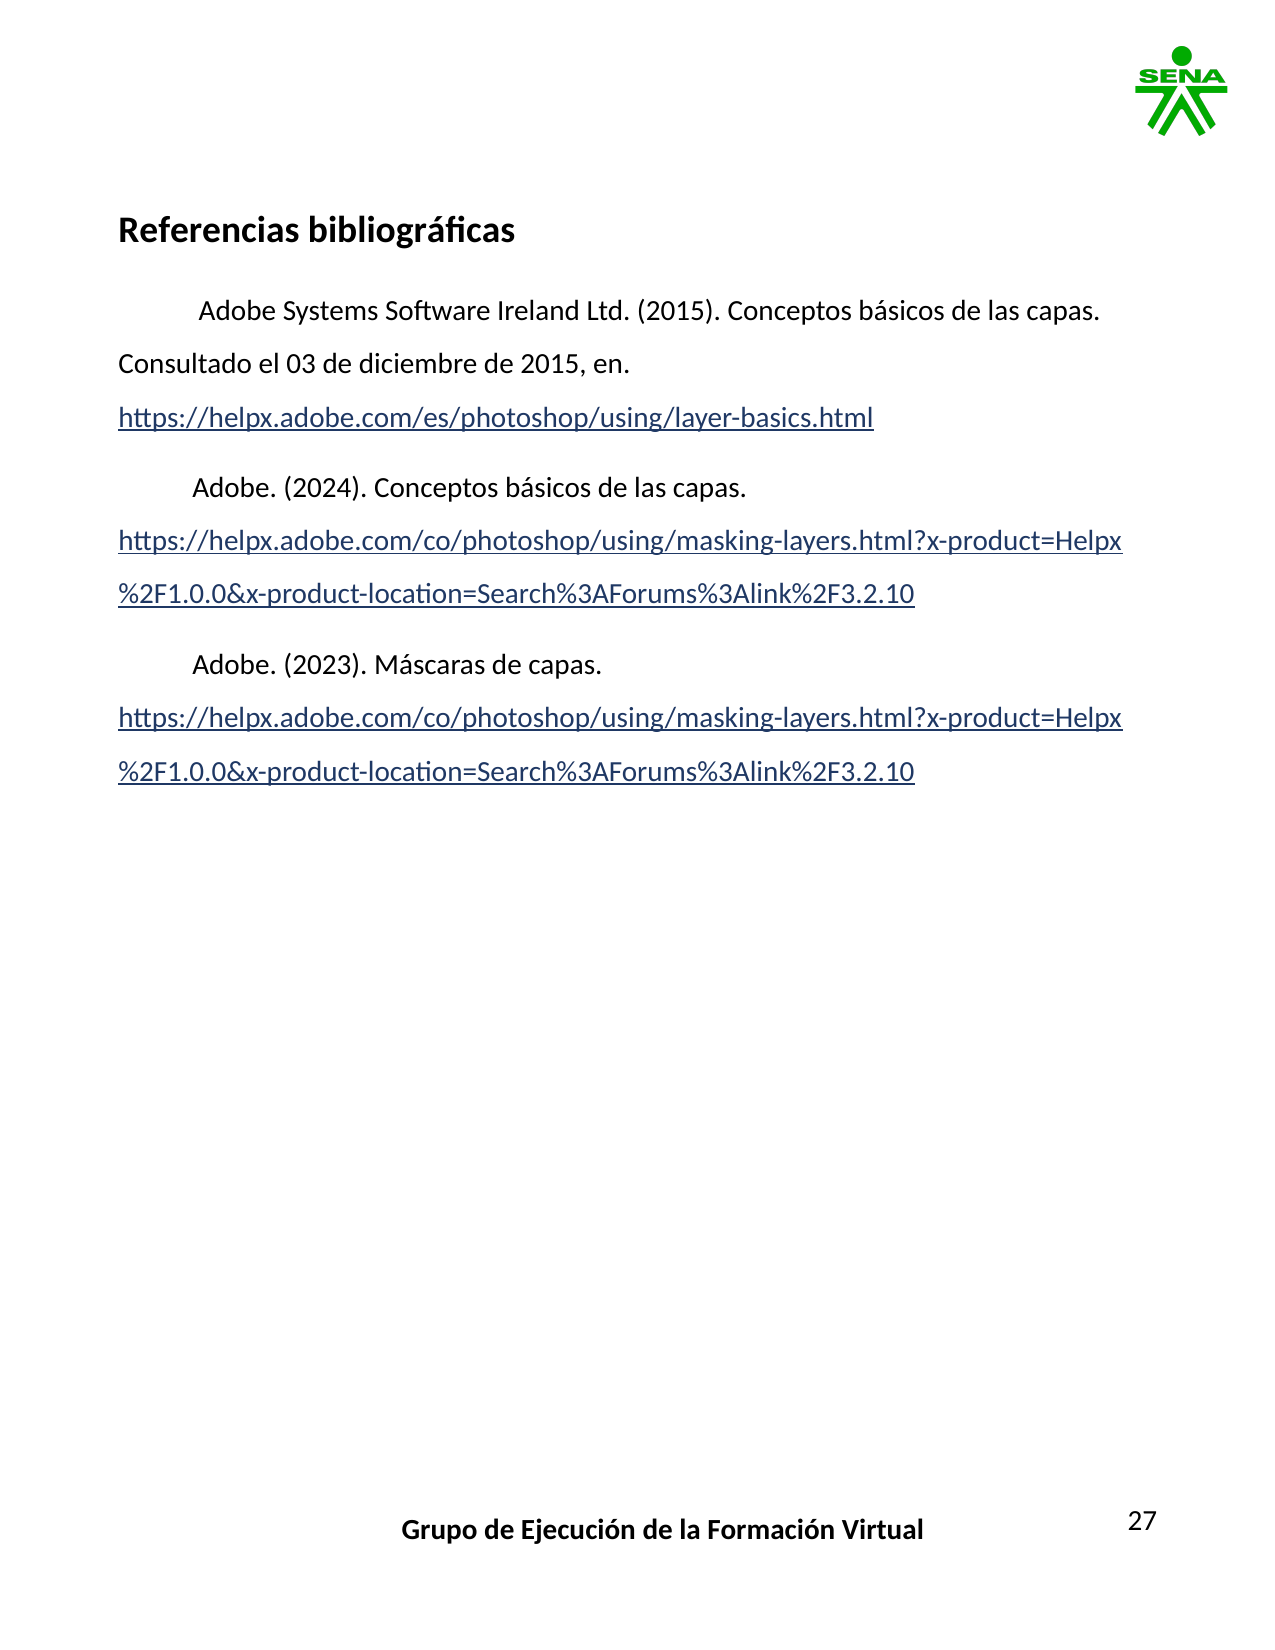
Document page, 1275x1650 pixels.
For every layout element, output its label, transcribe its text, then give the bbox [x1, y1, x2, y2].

picture [1135, 46, 1228, 136]
text Referencias bibliográficas [118, 206, 1157, 252]
text Adobe Systems Software Ireland Ltd. (2015). Conceptos básicos de las capas. Consultado el 03 de diciembre de 2015, en. https://helpx.adobe.com/es/photoshop/using/layer-basics.html [118, 292, 1157, 434]
text Adobe. (2023). Máscaras de capas. https://helpx.adobe.com/co/photoshop/using/masking-layers.html?x-product=Helpx%2F1.0.0&x-product-location=Search%3AForums%3Alink%2F3.2.10 [118, 646, 1157, 788]
text Adobe. (2024). Conceptos básicos de las capas. https://helpx.adobe.com/co/photoshop/using/masking-layers.html?x-product=Helpx%2F1.0.0&x-product-location=Search%3AForums%3Alink%2F3.2.10 [118, 469, 1157, 611]
